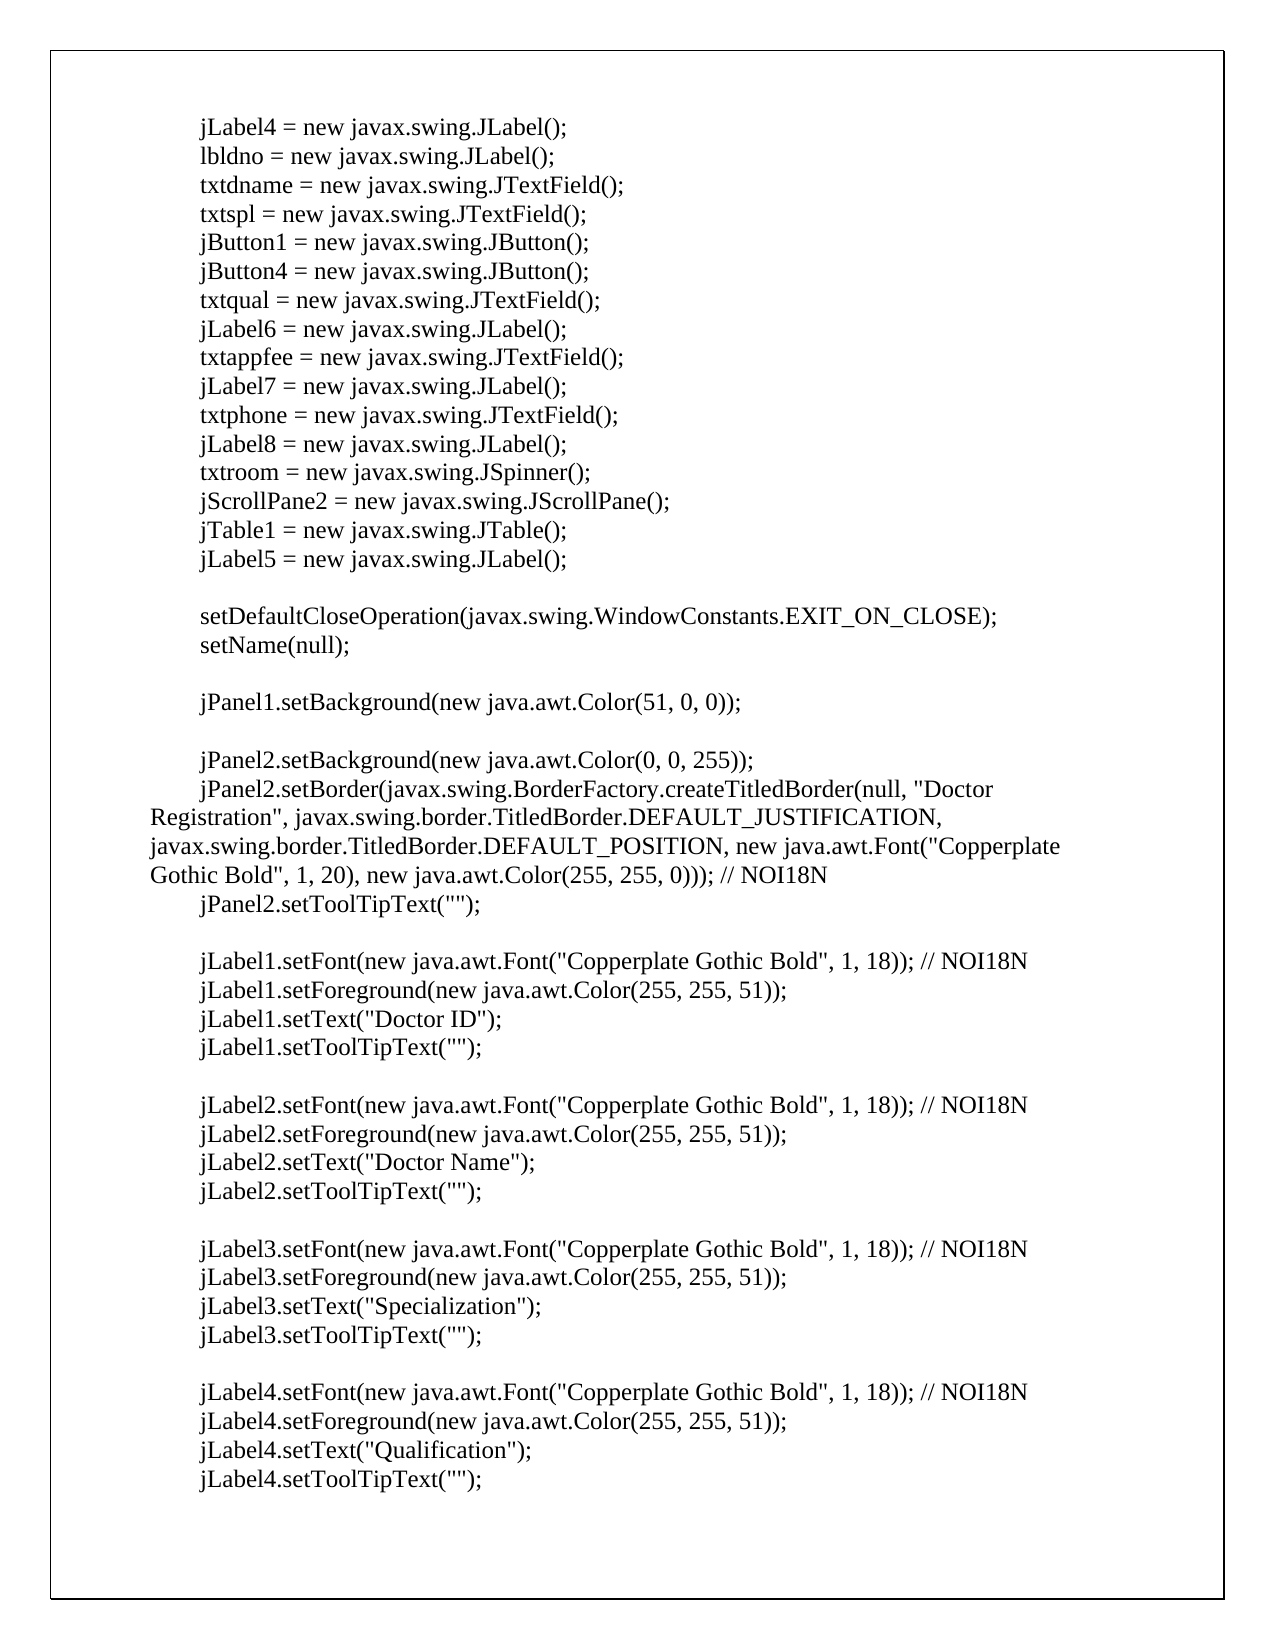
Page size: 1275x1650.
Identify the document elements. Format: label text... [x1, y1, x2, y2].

text txtdname = new javax.swing.JTextField(); [150, 170, 1131, 199]
text jLabel7 = new javax.swing.JLabel(); [150, 371, 1131, 400]
text jPanel2.setToolTipText(""); [150, 889, 1131, 917]
text jLabel1.setForeground(new java.awt.Color(255, 255, 51)); [150, 975, 1131, 1004]
text jLabel3.setToolTipText(""); [150, 1320, 1131, 1349]
text jLabel2.setFont(new java.awt.Font("Copperplate Gothic Bold", 1, 18)); // NOI18N [150, 1090, 1131, 1119]
text jLabel4 = new javax.swing.JLabel(); [150, 112, 1131, 141]
text jButton1 = new javax.swing.JButton(); [150, 227, 1131, 256]
text jPanel1.setBackground(new java.awt.Color(51, 0, 0)); [150, 687, 1131, 716]
text jLabel3.setText("Specialization"); [150, 1291, 1131, 1320]
text txtspl = new javax.swing.JTextField(); [150, 199, 1131, 227]
text jLabel3.setFont(new java.awt.Font("Copperplate Gothic Bold", 1, 18)); // NOI18N [150, 1234, 1131, 1262]
text jLabel8 = new javax.swing.JLabel(); [150, 429, 1131, 457]
text jPanel2.setBorder(javax.swing.BorderFactory.createTitledBorder(null, "Doctor Registration", javax.swing.border.TitledBorder.DEFAULT_JUSTIFICATION, javax.swing.border.TitledBorder.DEFAULT_POSITION, new java.awt.Font("Copperplate Gothic Bold", 1, 20), new java.awt.Color(255, 255, 0))); // NOI18N [150, 774, 1131, 889]
text setName(null); [150, 630, 1131, 659]
text txtphone = new javax.swing.JTextField(); [150, 400, 1131, 429]
text jLabel4.setToolTipText(""); [150, 1464, 1131, 1492]
text jLabel5 = new javax.swing.JLabel(); [150, 544, 1131, 572]
text jLabel2.setToolTipText(""); [150, 1176, 1131, 1205]
text setDefaultCloseOperation(javax.swing.WindowConstants.EXIT_ON_CLOSE); [150, 601, 1131, 630]
text lbldno = new javax.swing.JLabel(); [150, 141, 1131, 170]
text jLabel6 = new javax.swing.JLabel(); [150, 314, 1131, 342]
text txtappfee = new javax.swing.JTextField(); [150, 342, 1131, 371]
text jScrollPane2 = new javax.swing.JScrollPane(); [150, 486, 1131, 515]
text jLabel2.setForeground(new java.awt.Color(255, 255, 51)); [150, 1119, 1131, 1147]
text jTable1 = new javax.swing.JTable(); [150, 515, 1131, 544]
text jLabel2.setText("Doctor Name"); [150, 1147, 1131, 1176]
text jButton4 = new javax.swing.JButton(); [150, 256, 1131, 285]
text jLabel1.setFont(new java.awt.Font("Copperplate Gothic Bold", 1, 18)); // NOI18N [150, 946, 1131, 975]
text txtqual = new javax.swing.JTextField(); [150, 285, 1131, 314]
text jPanel2.setBackground(new java.awt.Color(0, 0, 255)); [150, 745, 1131, 774]
text jLabel3.setForeground(new java.awt.Color(255, 255, 51)); [150, 1262, 1131, 1291]
text jLabel4.setText("Qualification"); [150, 1435, 1131, 1464]
text txtroom = new javax.swing.JSpinner(); [150, 457, 1131, 486]
text jLabel4.setFont(new java.awt.Font("Copperplate Gothic Bold", 1, 18)); // NOI18N [150, 1377, 1131, 1406]
text jLabel1.setToolTipText(""); [150, 1032, 1131, 1061]
text jLabel4.setForeground(new java.awt.Color(255, 255, 51)); [150, 1406, 1131, 1435]
text jLabel1.setText("Doctor ID"); [150, 1004, 1131, 1032]
